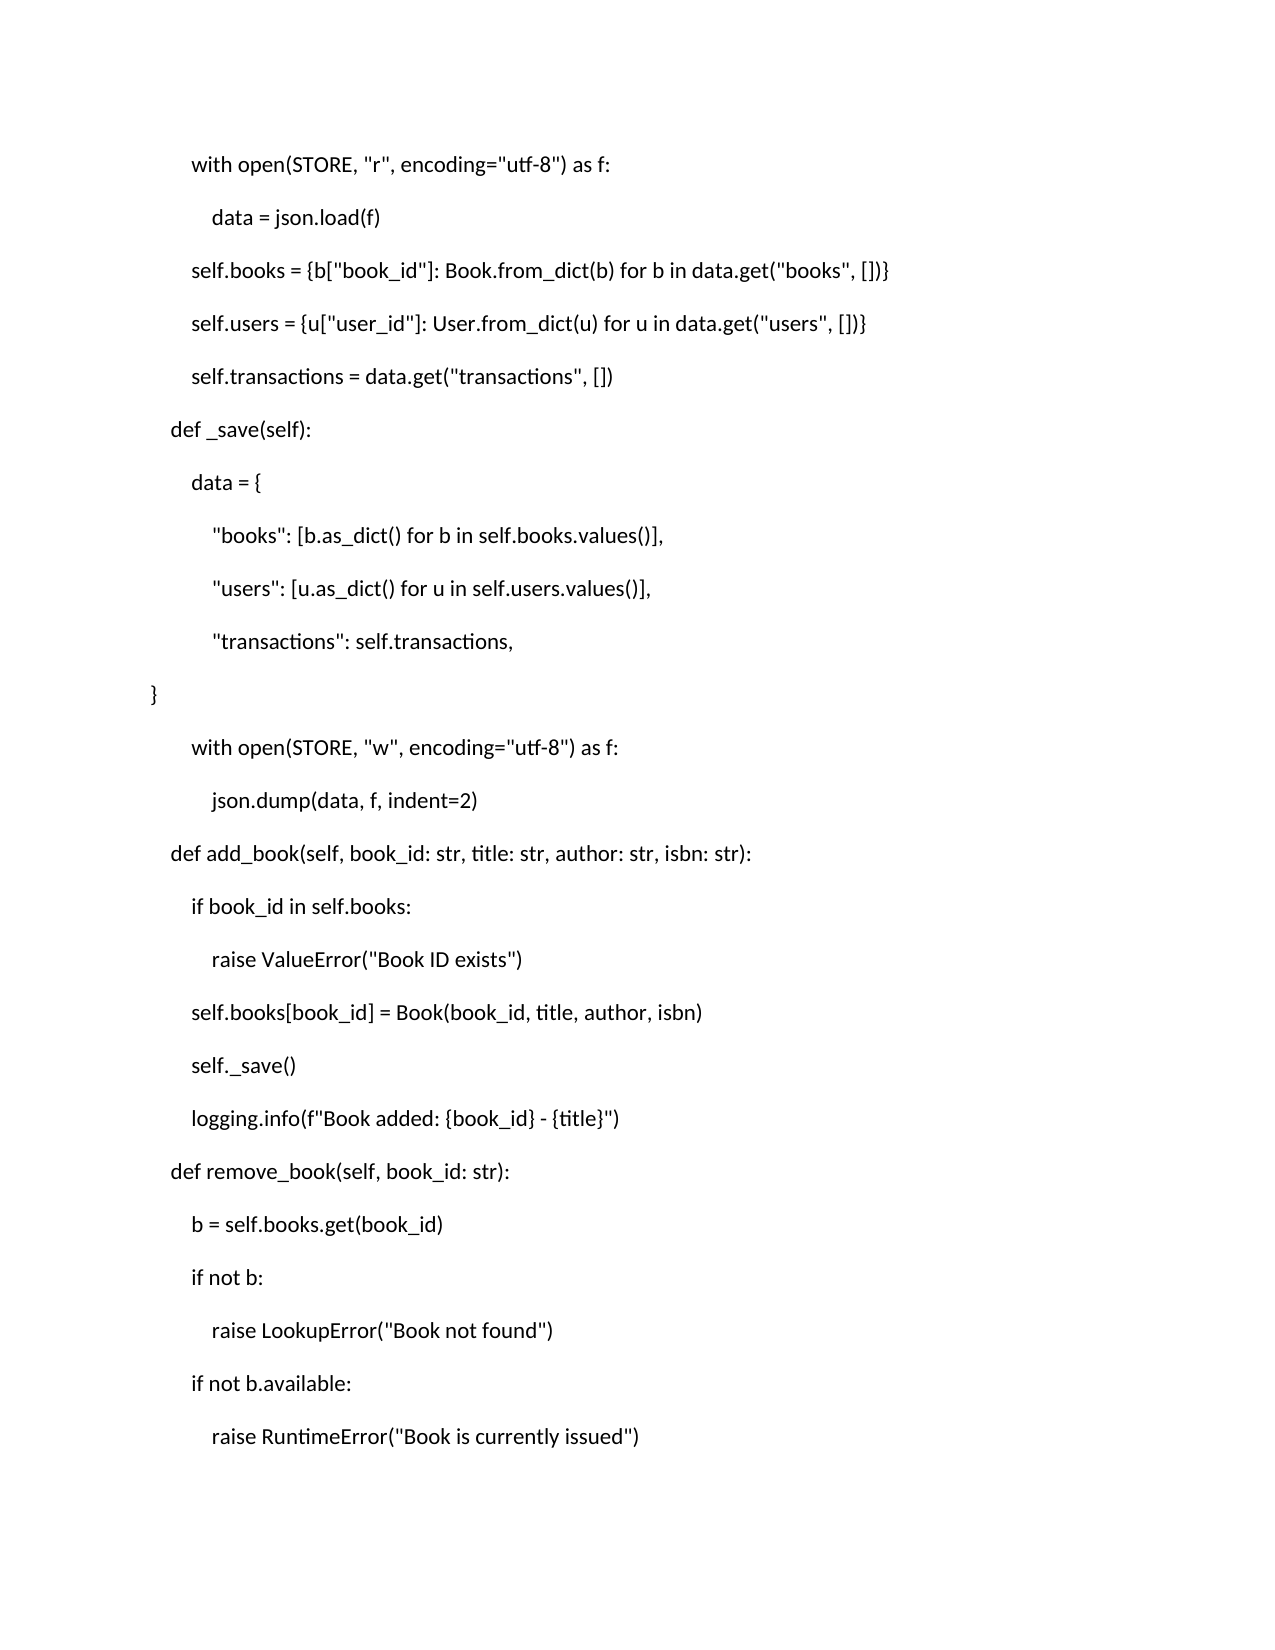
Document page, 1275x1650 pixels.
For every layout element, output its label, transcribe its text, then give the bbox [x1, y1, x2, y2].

text } [150, 680, 1125, 708]
text "users": [u.as_dict() for u in self.users.values()], [150, 574, 1125, 602]
text raise LookupError("Book not found") [150, 1316, 1125, 1344]
text self.books = {b["book_id"]: Book.from_dict(b) for b in data.get("books", [])} [150, 256, 1125, 284]
text with open(STORE, "w", encoding="utf-8") as f: [150, 733, 1125, 761]
text def _save(self): [150, 415, 1125, 443]
text "books": [b.as_dict() for b in self.books.values()], [150, 521, 1125, 549]
text if book_id in self.books: [150, 892, 1125, 920]
text if not b.available: [150, 1369, 1125, 1397]
text if not b: [150, 1263, 1125, 1291]
text json.dump(data, f, indent=2) [150, 786, 1125, 814]
text with open(STORE, "r", encoding="utf-8") as f: [150, 150, 1125, 178]
text logging.info(f"Book added: {book_id} - {title}") [150, 1104, 1125, 1132]
text raise ValueError("Book ID exists") [150, 945, 1125, 973]
text self.users = {u["user_id"]: User.from_dict(u) for u in data.get("users", [])} [150, 309, 1125, 337]
text self._save() [150, 1051, 1125, 1079]
text self.books[book_id] = Book(book_id, title, author, isbn) [150, 998, 1125, 1026]
text data = json.load(f) [150, 203, 1125, 231]
text raise RuntimeError("Book is currently issued") [150, 1422, 1125, 1451]
text self.transactions = data.get("transactions", []) [150, 362, 1125, 390]
text b = self.books.get(book_id) [150, 1210, 1125, 1238]
text data = { [150, 468, 1125, 496]
text "transactions": self.transactions, [150, 627, 1125, 655]
text def add_book(self, book_id: str, title: str, author: str, isbn: str): [150, 839, 1125, 867]
text def remove_book(self, book_id: str): [150, 1157, 1125, 1185]
